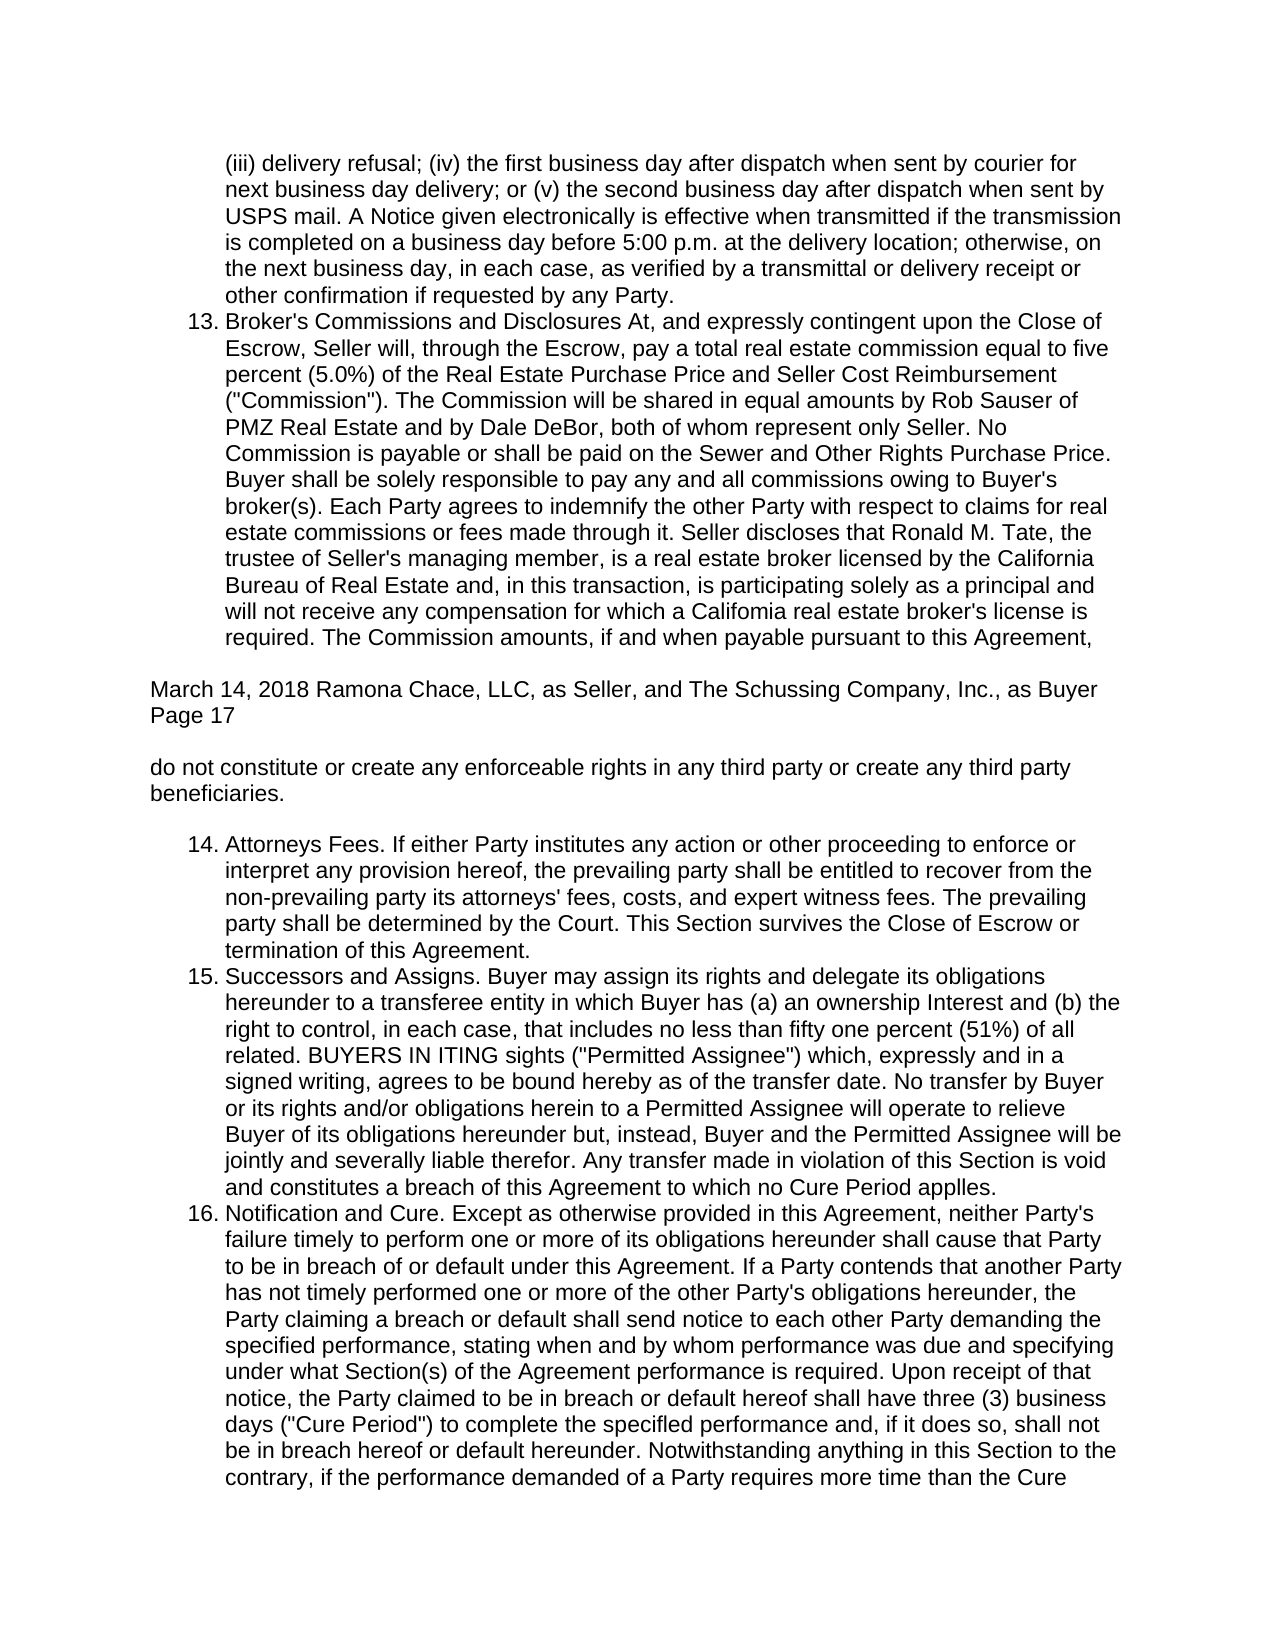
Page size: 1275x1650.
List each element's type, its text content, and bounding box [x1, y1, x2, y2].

list Attorneys Fees. If either Party institutes any action or other proceeding to enforce or interpret any provision hereof, the prevailing party shall be entitled to recover from the non-prevailing party its attorneys' fees, costs, and expert witness fees. The prevailing party shall be determined by the Court. This Section survives the Close of Escrow or termination of this Agreement. [187, 831, 1125, 963]
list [187, 150, 1125, 308]
list Successors and Assigns. Buyer may assign its rights and delegate its obligations hereunder to a transferee entity in which Buyer has (a) an ownership Interest and (b) the right to control, in each case, that includes no less than fifty one percent (51%) of all related. BUYERS IN ITING sights ("Permitted Assignee") which, expressly and in a signed writing, agrees to be bound hereby as of the transfer date. No transfer by Buyer or its rights and/or obligations herein to a Permitted Assignee will operate to relieve Buyer of its obligations hereunder but, instead, Buyer and the Permitted Assignee will be jointly and severally liable therefor. Any transfer made in violation of this Section is void and constitutes a breach of this Agreement to which no Cure Period applles. [187, 963, 1125, 1200]
text do not constitute or create any enforceable rights in any third party or create any third party beneficiaries. [150, 753, 1125, 806]
list Broker's Commissions and Disclosures At, and expressly contingent upon the Close of Escrow, Seller will, through the Escrow, pay a total real estate commission equal to five percent (5.0%) of the Real Estate Purchase Price and Seller Cost Reimbursement ("Commission"). The Commission will be shared in equal amounts by Rob Sauser of PMZ Real Estate and by Dale DeBor, both of whom represent only Seller. No Commission is payable or shall be paid on the Sewer and Other Rights Purchase Price. Buyer shall be solely responsible to pay any and all commissions owing to Buyer's broker(s). Each Party agrees to indemnify the other Party with respect to claims for real estate commissions or fees made through it. Seller discloses that Ronald M. Tate, the trustee of Seller's managing member, is a real estate broker licensed by the California Bureau of Real Estate and, in this transaction, is participating solely as a principal and will not receive any compensation for which a Califomia real estate broker's license is required. The Commission amounts, if and when payable pursuant to this Agreement, [187, 308, 1125, 651]
text March 14, 2018 Ramona Chace, LLC, as Seller, and The Schussing Company, Inc., as Buyer Page 17 [150, 676, 1125, 728]
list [187, 1200, 1125, 1490]
